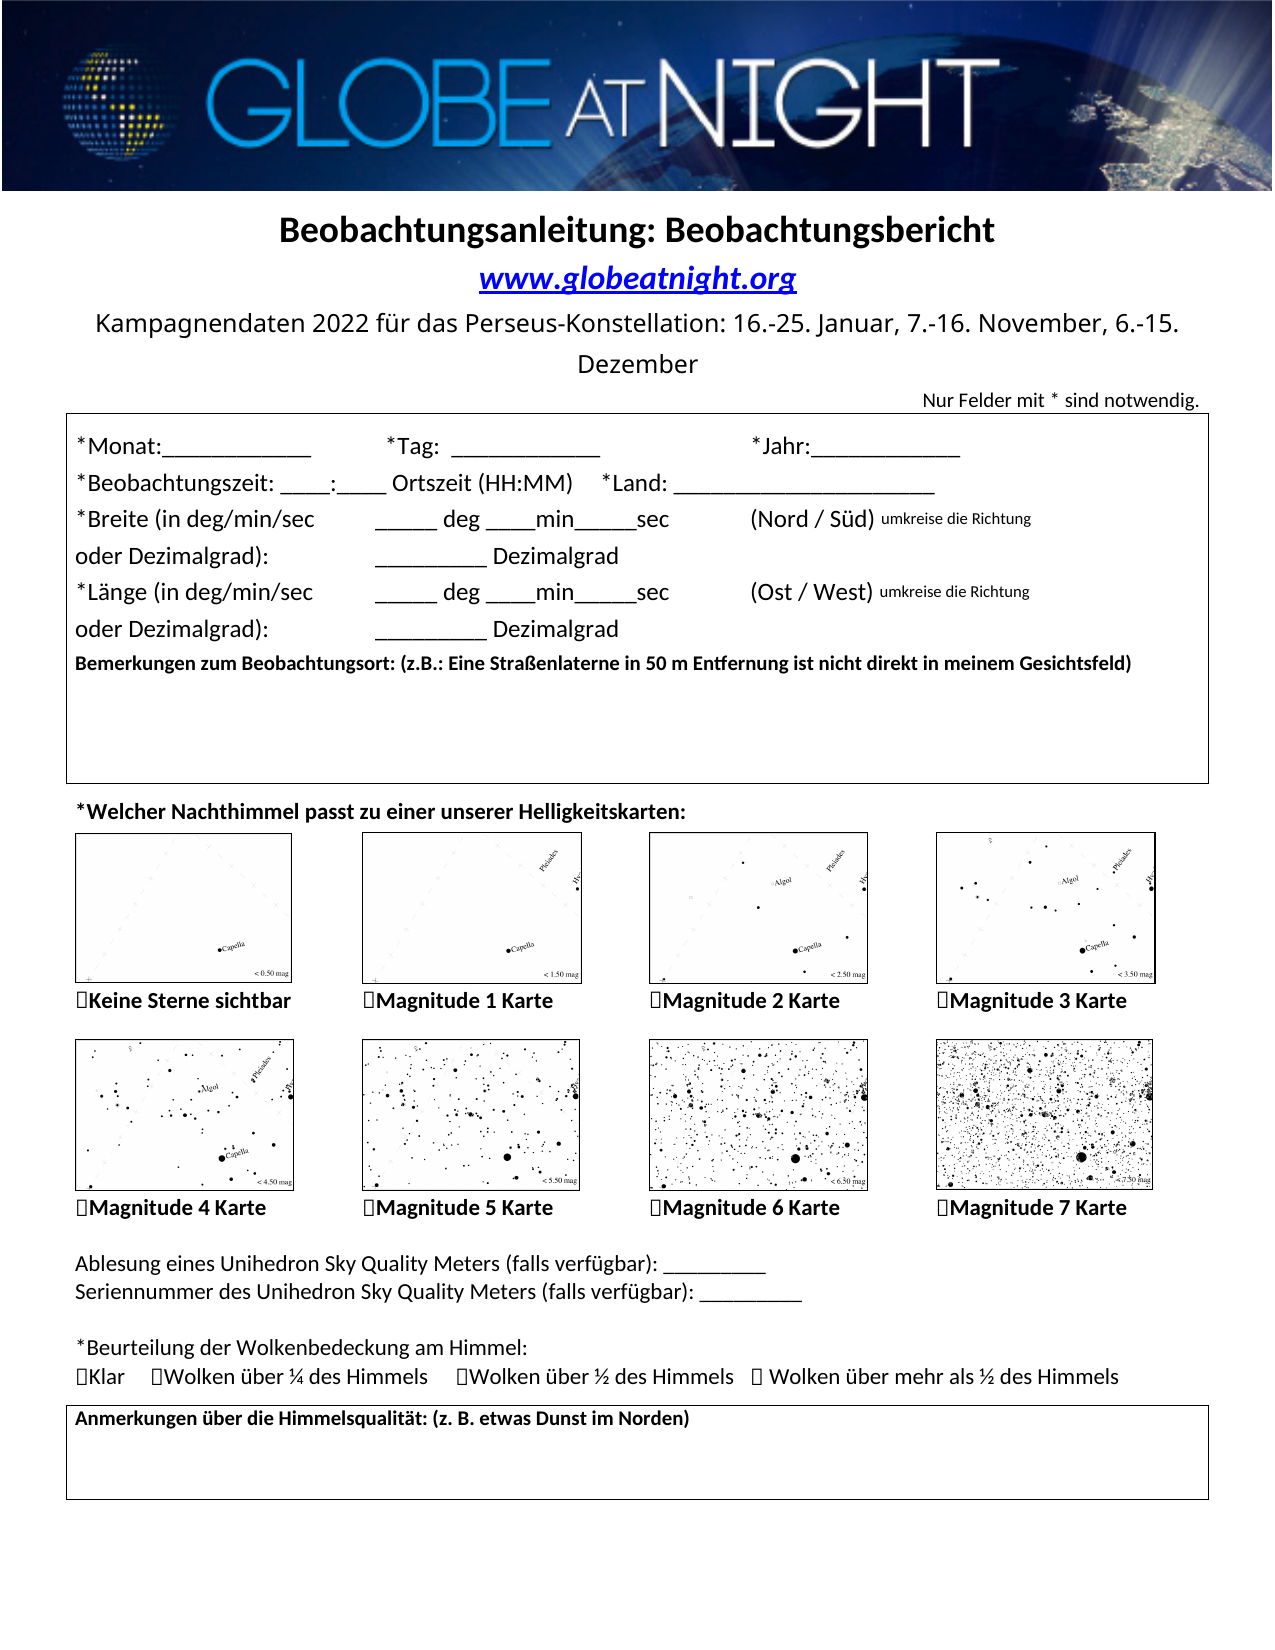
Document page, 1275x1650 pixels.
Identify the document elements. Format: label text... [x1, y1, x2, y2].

table_cell Magnitude 4 Karte [64, 1191, 351, 1228]
text *Beurteilung der Wolkenbedeckung am Himmel: [75, 1333, 1200, 1361]
table_cell [924, 828, 1211, 984]
text Beobachtungsanleitung: Beobachtungsbericht [75, 191, 1200, 252]
text *Beobachtungszeit: ____:____ Ortszeit (HH:MM) *Land: _____________________ [67, 449, 1208, 486]
text Kampagnendaten 2022 für das Perseus-Konstellation: 16.-25. Januar, 7.-16. November, 6.-15. Dezember [75, 306, 1200, 380]
table_cell Magnitude 6 Karte [638, 1191, 924, 1228]
table_cell Magnitude 5 Karte [351, 1191, 637, 1228]
picture [363, 1040, 579, 1190]
text Bemerkungen zum Beobachtungsort: (z.B.: Eine Straßenlaterne in 50 m Entfernung ist nicht direkt in meinem Gesichtsfeld) [67, 632, 1208, 675]
table_cell Magnitude 7 Karte [924, 1191, 1211, 1228]
table_cell Magnitude 2 Karte [638, 984, 924, 1035]
picture [363, 833, 581, 983]
table_cell [638, 1035, 924, 1191]
text oder Dezimalgrad): _________ Dezimalgrad [67, 522, 1208, 559]
text oder Dezimalgrad): _________ Dezimalgrad [67, 595, 1208, 632]
text Seriennummer des Unihedron Sky Quality Meters (falls verfügbar): _________ [75, 1277, 1200, 1305]
picture [76, 1040, 293, 1190]
picture [937, 833, 1154, 983]
table_cell [351, 828, 637, 984]
picture [937, 1040, 1152, 1189]
picture [650, 833, 867, 983]
picture [650, 1040, 867, 1190]
text *Breite (in deg/min/sec _____ deg ____min_____sec (Nord / Süd) umkreise die Richtung [67, 486, 1208, 522]
text Klar Wolken über ¼ des Himmels Wolken über ½ des Himmels  Wolken über mehr als ½ des Himmels [75, 1361, 1200, 1392]
table_cell Magnitude 1 Karte [351, 984, 637, 1035]
table_cell Magnitude 3 Karte [924, 984, 1211, 1035]
text Ablesung eines Unihedron Sky Quality Meters (falls verfügbar): _________ [75, 1249, 1200, 1277]
picture [76, 834, 291, 982]
table_cell [64, 828, 351, 984]
text Anmerkungen über die Himmelsqualität: (z. B. etwas Dunst im Norden) [67, 1406, 1208, 1431]
table_header *Welcher Nachthimmel passt zu einer unserer Helligkeitskarten: [64, 784, 1211, 827]
text Nur Felder mit * sind notwendig. [75, 387, 1200, 413]
table_cell Keine Sterne sichtbar [64, 984, 351, 1035]
text *Monat:____________ *Tag: ____________ *Jahr:____________ [67, 414, 1208, 449]
table_cell [638, 828, 924, 984]
text *Länge (in deg/min/sec _____ deg ____min_____sec (Ost / West) umkreise die Richtung [67, 559, 1208, 595]
text www.globeatnight.org [75, 257, 1200, 297]
table_cell [924, 1035, 1211, 1191]
table_cell [351, 1035, 637, 1191]
table_cell [64, 1035, 351, 1191]
